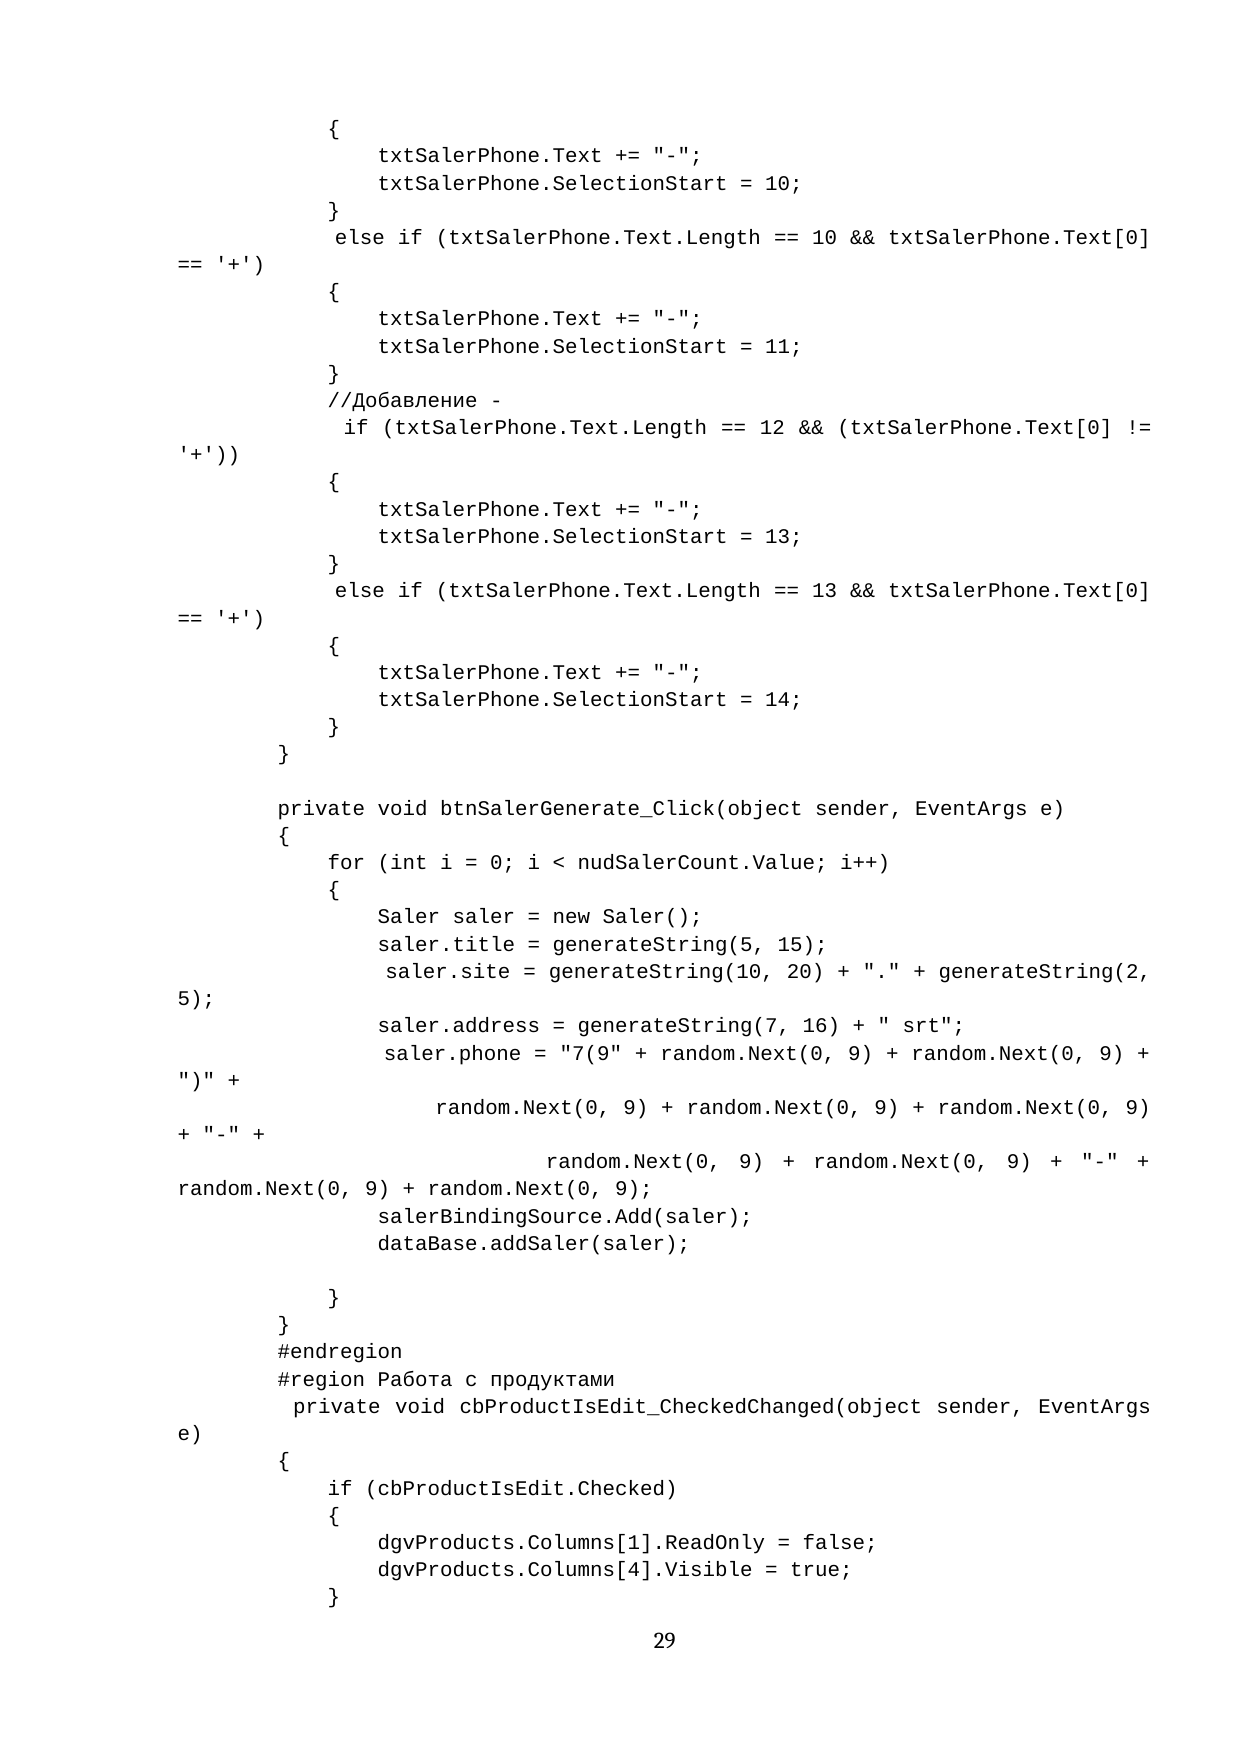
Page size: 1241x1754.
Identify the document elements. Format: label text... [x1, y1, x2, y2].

text } [177, 1287, 1152, 1311]
text #region Работа с продуктами [177, 1369, 1152, 1392]
text { [177, 825, 1152, 849]
text saler.phone = "7(9" + random.Next(0, 9) + random.Next(0, 9) + ")" + [177, 1042, 1152, 1093]
text } [177, 743, 1152, 767]
text txtSalerPhone.Text += "-"; [177, 308, 1152, 332]
text } [177, 363, 1152, 386]
text { [177, 1450, 1152, 1474]
text salerBindingSource.Add(saler); [177, 1206, 1152, 1229]
text } [177, 716, 1152, 740]
text txtSalerPhone.Text += "-"; [177, 499, 1152, 522]
text dataBase.addSaler(saler); [177, 1233, 1152, 1256]
text Saler saler = new Saler(); [177, 907, 1152, 930]
text private void cbProductIsEdit_CheckedChanged(object sender, EventArgs e) [177, 1396, 1152, 1447]
text else if (txtSalerPhone.Text.Length == 13 && txtSalerPhone.Text[0] == '+') [177, 580, 1152, 631]
text } [177, 553, 1152, 577]
text random.Next(0, 9) + random.Next(0, 9) + random.Next(0, 9) + "-" + [177, 1097, 1152, 1148]
text dgvProducts.Columns[1].ReadOnly = false; [177, 1532, 1152, 1556]
text saler.title = generateString(5, 15); [177, 934, 1152, 957]
text if (cbProductIsEdit.Checked) [177, 1477, 1152, 1501]
text random.Next(0, 9) + random.Next(0, 9) + "-" + random.Next(0, 9) + random.Next(0, 9); [177, 1151, 1152, 1202]
text for (int i = 0; i < nudSalerCount.Value; i++) [177, 852, 1152, 876]
text private void btnSalerGenerate_Click(object sender, EventArgs e) [177, 798, 1152, 821]
text txtSalerPhone.SelectionStart = 11; [177, 336, 1152, 359]
text saler.site = generateString(10, 20) + "." + generateString(2, 5); [177, 961, 1152, 1012]
text //Добавление - [177, 390, 1152, 414]
text { [177, 281, 1152, 305]
text dgvProducts.Columns[4].Visible = true; [177, 1559, 1152, 1583]
text txtSalerPhone.SelectionStart = 10; [177, 172, 1152, 196]
text { [177, 879, 1152, 903]
text #endregion [177, 1342, 1152, 1365]
text { [177, 1505, 1152, 1528]
text } [177, 200, 1152, 223]
text txtSalerPhone.Text += "-"; [177, 145, 1152, 169]
text txtSalerPhone.Text += "-"; [177, 662, 1152, 686]
text } [177, 1586, 1152, 1610]
text txtSalerPhone.SelectionStart = 14; [177, 689, 1152, 713]
text txtSalerPhone.SelectionStart = 13; [177, 526, 1152, 549]
text { [177, 635, 1152, 658]
text saler.address = generateString(7, 16) + " srt"; [177, 1015, 1152, 1039]
text else if (txtSalerPhone.Text.Length == 10 && txtSalerPhone.Text[0] == '+') [177, 227, 1152, 278]
text { [177, 472, 1152, 495]
text { [177, 118, 1152, 142]
text if (txtSalerPhone.Text.Length == 12 && (txtSalerPhone.Text[0] != '+')) [177, 417, 1152, 468]
text } [177, 1314, 1152, 1338]
